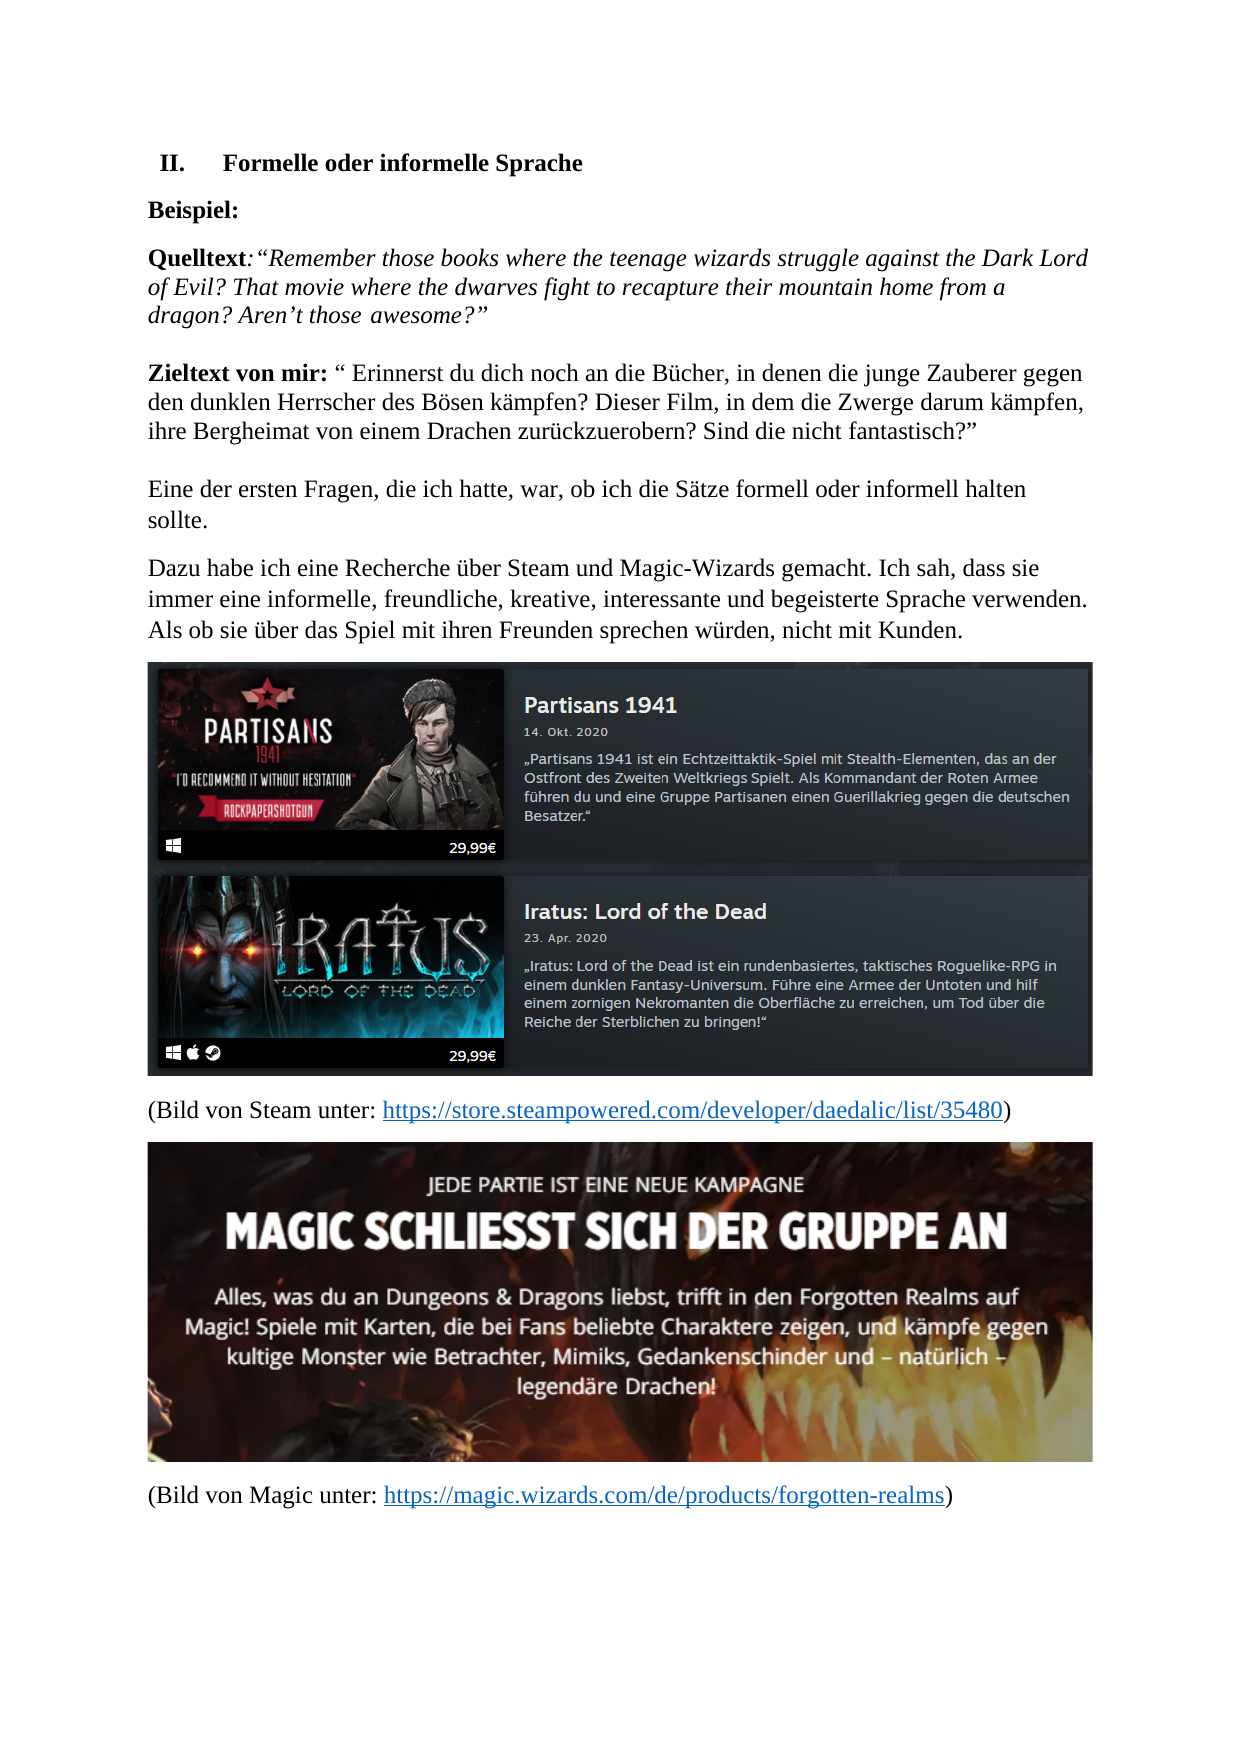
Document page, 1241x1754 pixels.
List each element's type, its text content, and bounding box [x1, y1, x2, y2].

text Eine der ersten Fragen, die ich hatte, war, ob ich die Sätze formell oder informell halten sollte. [148, 474, 1093, 534]
list Formelle oder informelle Sprache [185, 148, 1093, 176]
picture [147, 662, 1093, 1076]
text Quelltext:“Remember those books where the teenage wizards struggle against the Dark Lord of Evil? That movie where the dwarves fight to recapture their mountain home from a dragon? Aren’t those awesome?” [148, 243, 1093, 329]
picture [147, 1142, 1093, 1462]
text Dazu habe ich eine Recherche über Steam und Magic-Wizards gemacht. Ich sah, dass sie immer eine informelle, freundliche, kreative, interessante und begeisterte Sprache verwenden. Als ob sie über das Spiel mit ihren Freunden sprechen würden, nicht mit Kunden. [148, 553, 1093, 643]
text (Bild von Magic unter: https://magic.wizards.com/de/products/forgotten-realms) [148, 1480, 1093, 1509]
text Zieltext von mir: “ Erinnerst du dich noch an die Bücher, in denen die junge Zauberer gegen den dunklen Herrscher des Bösen kämpfen? Dieser Film, in dem die Zwerge darum kämpfen, ihre Bergheimat von einem Drachen zurückzuerobern? Sind die nicht fantastisch?” [148, 358, 1093, 445]
text (Bild von Steam unter: https://store.steampowered.com/developer/daedalic/list/35480) [148, 1095, 1093, 1124]
text Beispiel: [148, 195, 1093, 224]
